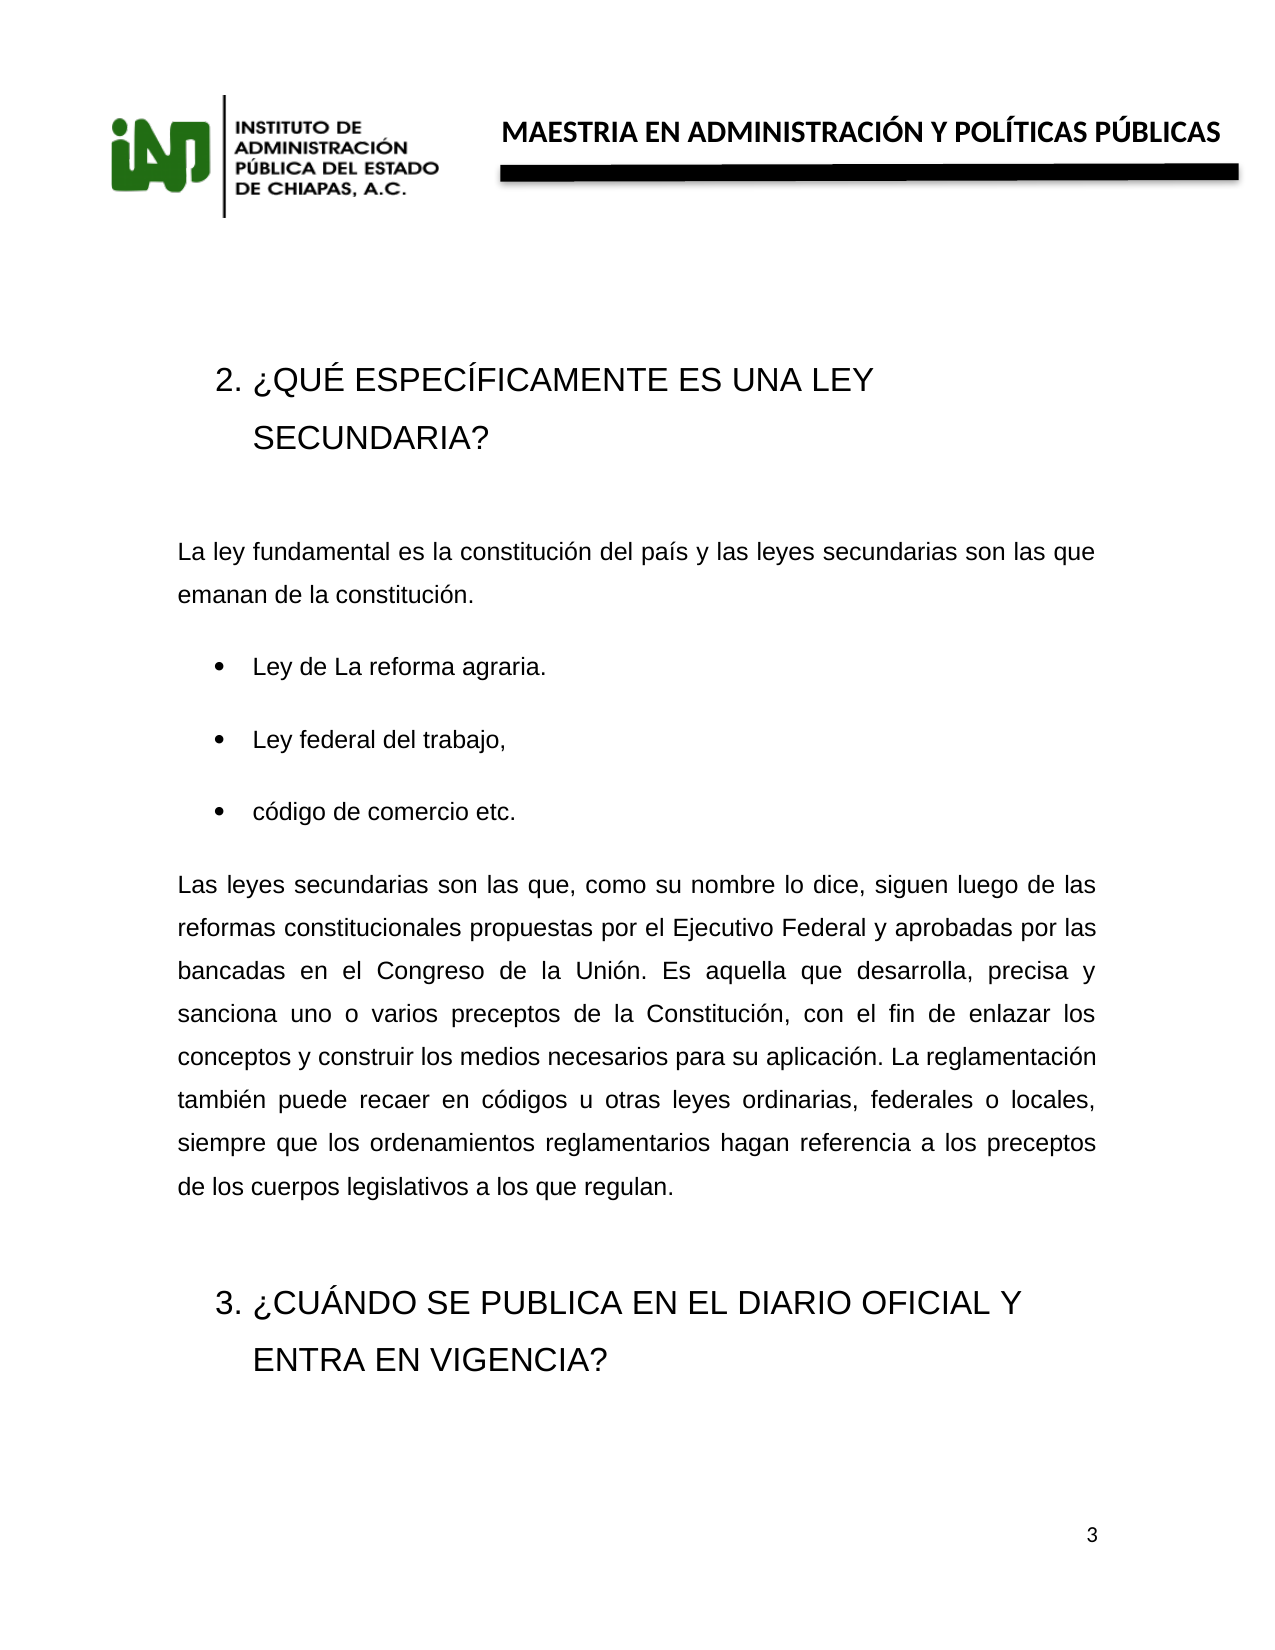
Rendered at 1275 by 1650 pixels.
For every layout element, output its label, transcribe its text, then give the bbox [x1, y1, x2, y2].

picture [111, 95, 439, 218]
list código de comercio etc. [215, 797, 1098, 826]
subtitle ¿CUÁNDO SE PUBLICA EN EL DIARIO OFICIAL Y ENTRA EN VIGENCIA? [215, 1283, 1098, 1379]
list Ley federal del trabajo, [215, 725, 1098, 754]
text Las leyes secundarias son las que, como su nombre lo dice, siguen luego de las reformas constitucionales propuestas por el Ejecutivo Federal y aprobadas por las bancadas en el Congreso de la Unión. Es aquella que desarrolla, precisa y sanciona uno o varios preceptos de la Constitución, con el fin de enlazar los conceptos y construir los medios necesarios para su aplicación. La reglamentación también puede recaer en códigos u otras leyes ordinarias, federales o locales, siempre que los ordenamientos reglamentarios hagan referencia a los preceptos de los cuerpos legislativos a los que regulan. [177, 869, 1098, 1200]
subtitle ¿QUÉ ESPECÍFICAMENTE ES UNA LEY SECUNDARIA? [215, 360, 1098, 456]
list Ley de La reforma agraria. [215, 652, 1098, 681]
text La ley fundamental es la constitución del país y las leyes secundarias son las que emanan de la constitución. [177, 537, 1098, 609]
